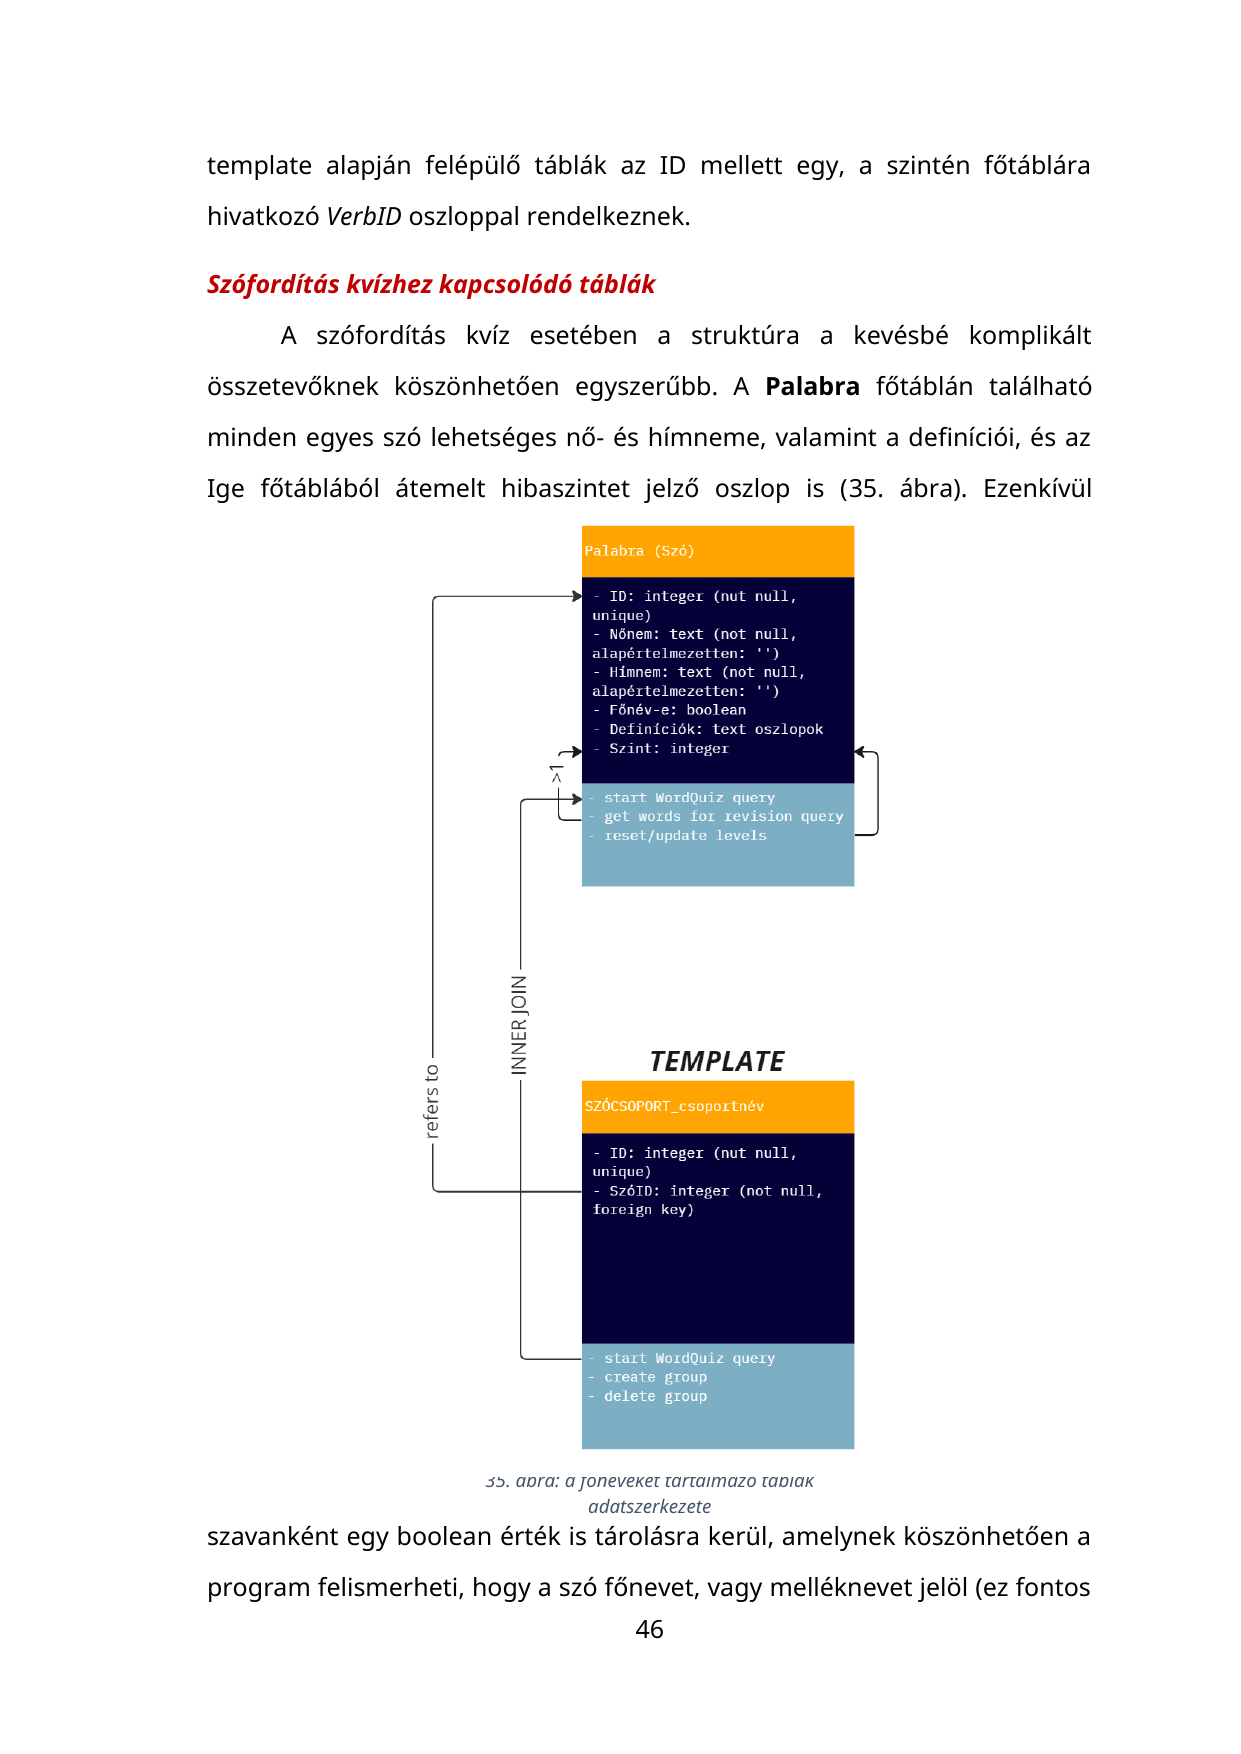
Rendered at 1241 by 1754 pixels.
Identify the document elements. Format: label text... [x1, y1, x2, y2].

picture [378, 508, 921, 1477]
subtitle Szófordítás kvízhez kapcsolódó táblák [207, 266, 1092, 301]
